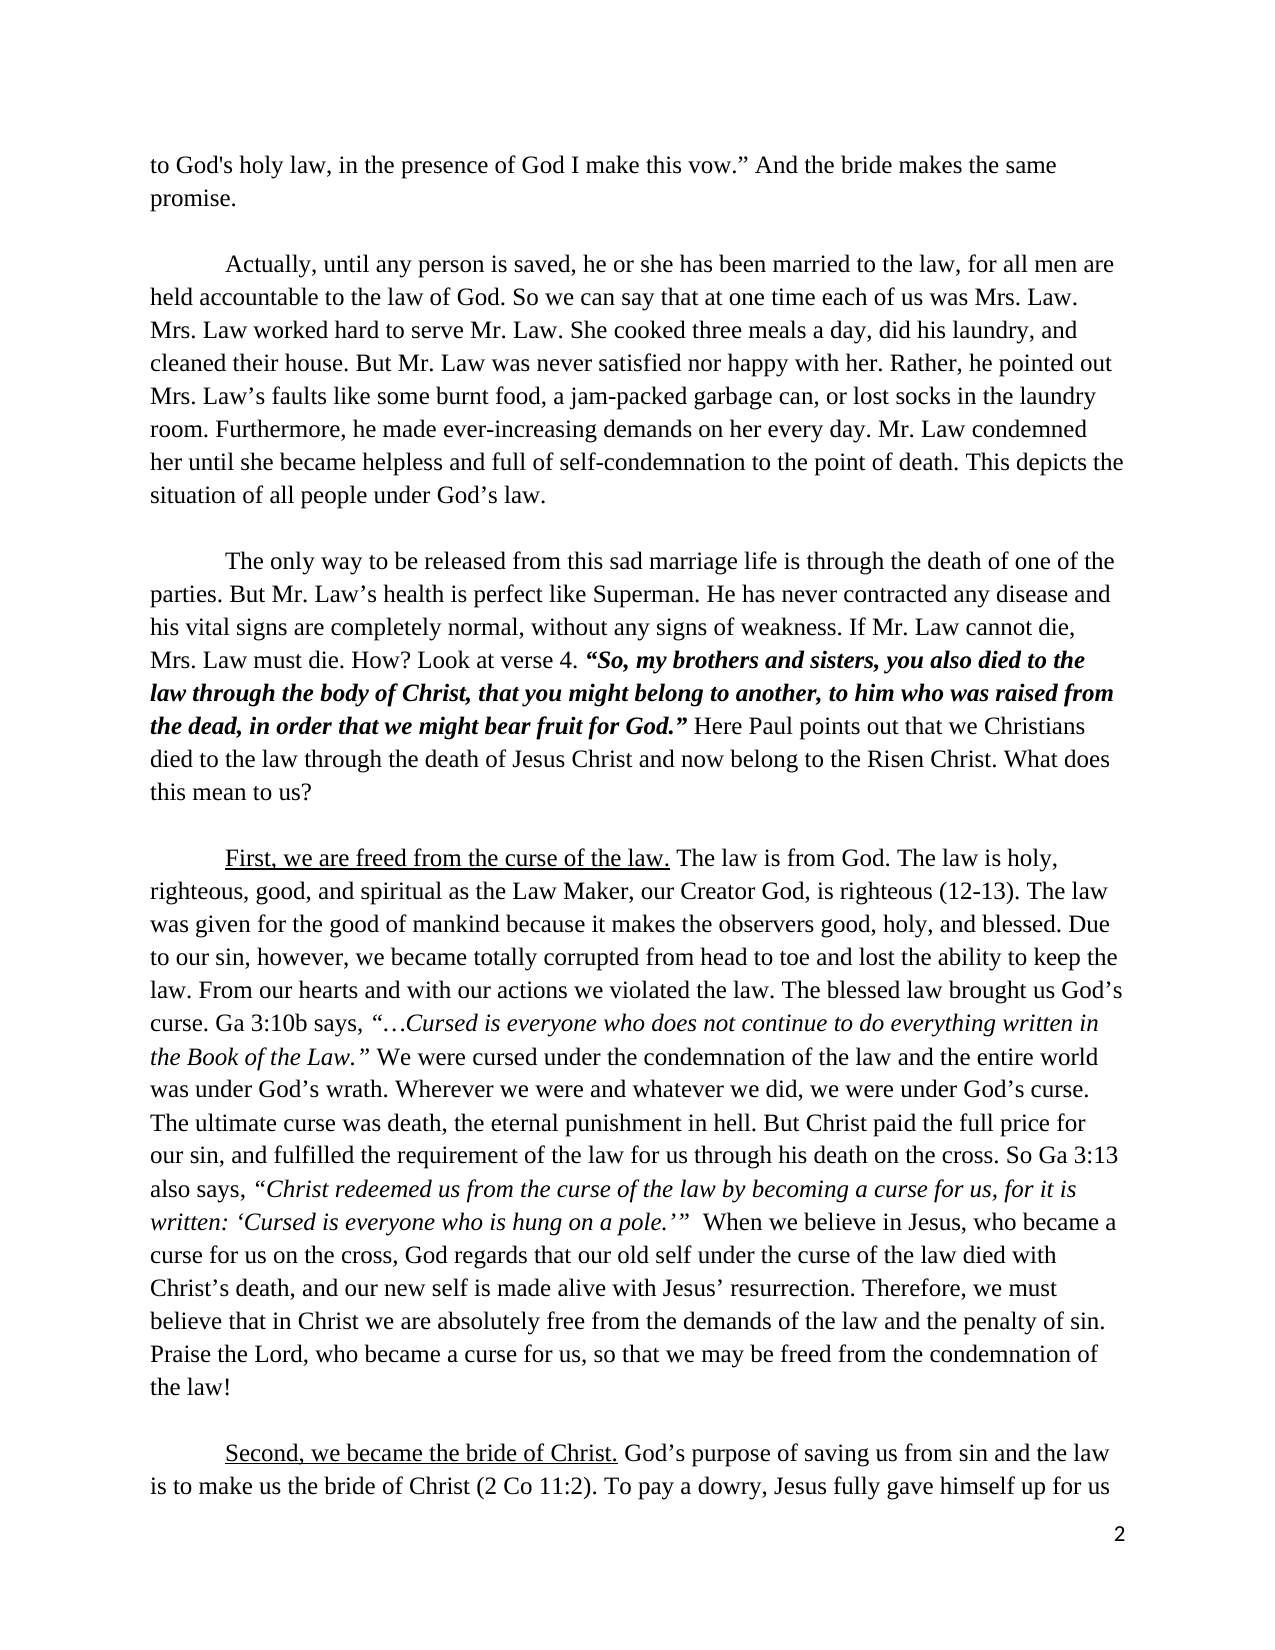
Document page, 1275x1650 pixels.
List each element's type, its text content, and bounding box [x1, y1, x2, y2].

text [150, 150, 1125, 212]
text First, we are freed from the curse of the law. The law is from God. The law is holy, righteous, good, and spiritual as the Law Maker, our Creator God, is righteous (12-13). The law was given for the good of mankind because it makes the observers good, holy, and blessed. Due to our sin, however, we became totally corrupted from head to toe and lost the ability to keep the law. From our hearts and with our actions we violated the law. The blessed law brought us God’s curse. Ga 3:10b says, “…Cursed is everyone who does not continue to do everything written in the Book of the Law.” We were cursed under the condemnation of the law and the entire world was under God’s wrath. Wherever we were and whatever we did, we were under God’s curse. The ultimate curse was death, the eternal punishment in hell. But Christ paid the full price for our sin, and fulfilled the requirement of the law for us through his death on the cross. So Ga 3:13 also says, “Christ redeemed us from the curse of the law by becoming a curse for us, for it is written: ‘Cursed is everyone who is hung on a pole.’” When we believe in Jesus, who became a curse for us on the cross, God regards that our old self under the curse of the law died with Christ’s death, and our new self is made alive with Jesus’ resurrection. Therefore, we must believe that in Christ we are absolutely free from the demands of the law and the penalty of sin. Praise the Lord, who became a curse for us, so that we may be freed from the condemnation of the law! [150, 843, 1125, 1401]
text Actually, until any person is saved, he or she has been married to the law, for all men are held accountable to the law of God. So we can say that at one time each of us was Mrs. Law. Mrs. Law worked hard to serve Mr. Law. She cooked three meals a day, did his laundry, and cleaned their house. But Mr. Law was never satisfied nor happy with her. Rather, he pointed out Mrs. Law’s faults like some burnt food, a jam-packed garbage can, or lost socks in the laundry room. Furthermore, he made ever-increasing demands on her every day. Mr. Law condemned her until she became helpless and full of self-condemnation to the point of death. This depicts the situation of all people under God’s law. [150, 249, 1125, 509]
text The only way to be released from this sad marriage life is through the death of one of the parties. But Mr. Law’s health is perfect like Superman. He has never contracted any disease and his vital signs are completely normal, without any signs of weakness. If Mr. Law cannot die, Mrs. Law must die. How? Look at verse 4. “So, my brothers and sisters, you also died to the law through the body of Christ, that you might belong to another, to him who was raised from the dead, in order that we might bear fruit for God.” Here Paul points out that we Christians died to the law through the death of Jesus Christ and now belong to the Risen Christ. What does this mean to us? [150, 546, 1125, 806]
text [150, 1438, 1125, 1499]
